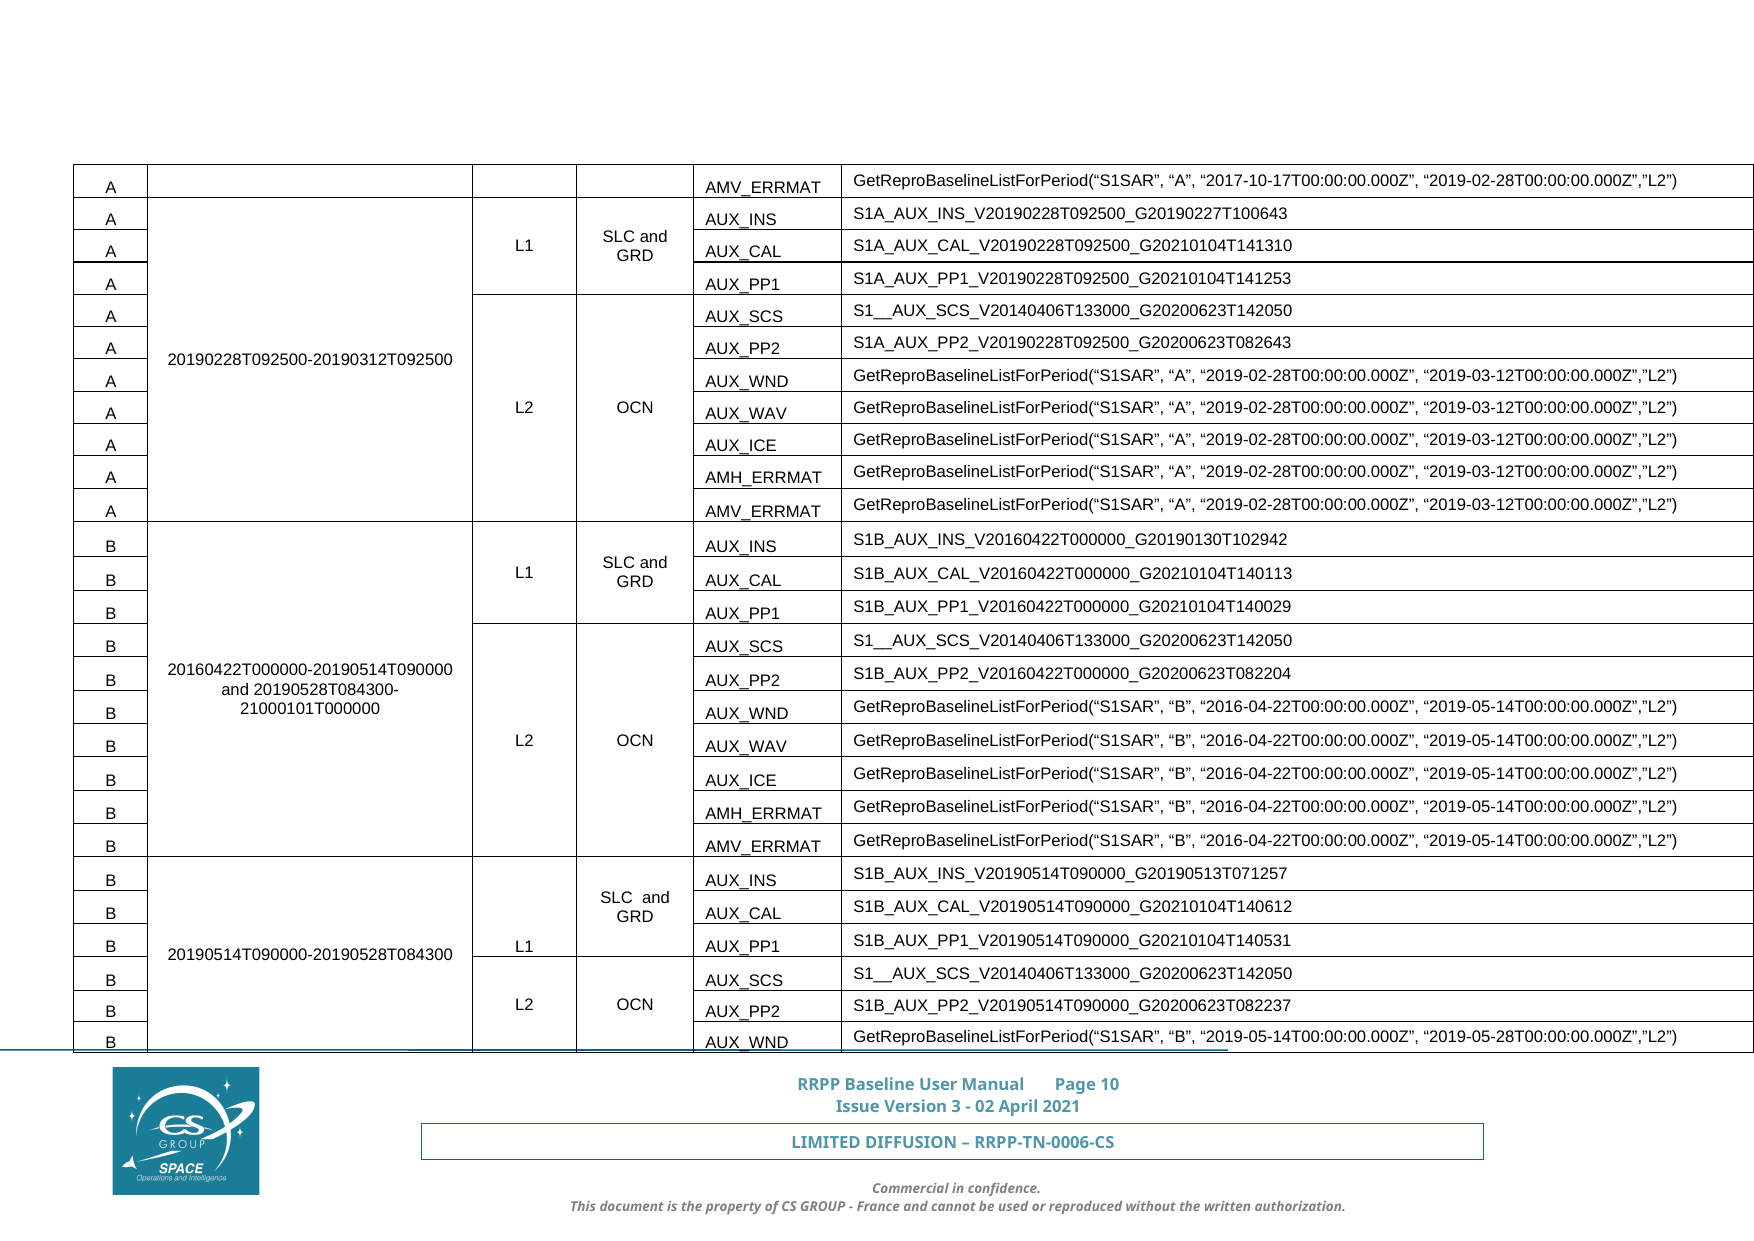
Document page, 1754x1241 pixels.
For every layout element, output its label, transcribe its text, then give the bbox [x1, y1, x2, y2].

table_cell AUX_INS [694, 522, 841, 556]
table_cell S1__AUX_SCS_V20140406T133000_G20200623T142050 [842, 957, 1753, 989]
table_cell S1B_AUX_PP1_V20160422T000000_G20210104T140029 [842, 591, 1753, 623]
table_cell A [74, 456, 147, 487]
table_cell AUX_PP2 [694, 657, 841, 689]
table_cell S1__AUX_SCS_V20140406T133000_G20200623T142050 [842, 295, 1753, 326]
table_cell AUX_WAV [694, 392, 841, 423]
table_cell L2 [473, 957, 576, 1052]
table_cell B [74, 824, 147, 856]
table_cell SLC and GRD [577, 198, 693, 294]
table_cell B [74, 691, 147, 723]
table_cell SLC and GRD [577, 522, 693, 623]
table_cell A [74, 230, 147, 261]
table_cell AUX_PP2 [694, 991, 841, 1021]
table_cell A [74, 489, 147, 521]
table_cell S1B_AUX_INS_V20160422T000000_G20190130T102942 [842, 522, 1753, 556]
table_cell GetReproBaselineListForPeriod(“S1SAR”, “A”, “2019-02-28T00:00:00.000Z”, “2019-03-12T00:00:00.000Z”,”L2”) [842, 456, 1753, 487]
table_cell B [74, 757, 147, 789]
table_cell S1B_AUX_CAL_V20190514T090000_G20210104T140612 [842, 891, 1753, 923]
table_cell AUX_INS [694, 198, 841, 229]
table_cell A [74, 165, 147, 197]
table_cell B [74, 957, 147, 989]
table_cell S1B_AUX_PP2_V20190514T090000_G20200623T082237 [842, 991, 1753, 1021]
table_cell A [74, 295, 147, 326]
table_cell B [74, 891, 147, 923]
table_cell AMH_ERRMAT [694, 791, 841, 823]
table_cell B [74, 1022, 147, 1052]
table_cell S1__AUX_SCS_V20140406T133000_G20200623T142050 [842, 624, 1753, 656]
table_cell AUX_SCS [694, 295, 841, 326]
table_cell B [74, 724, 147, 756]
table_cell OCN [577, 295, 693, 521]
table_cell B [74, 924, 147, 956]
table_cell AMH_ERRMAT [694, 456, 841, 487]
table_cell S1A_AUX_INS_V20190228T092500_G20190227T100643 [842, 198, 1753, 229]
table_cell AUX_INS [694, 857, 841, 889]
table_cell S1A_AUX_PP1_V20190228T092500_G20210104T141253 [842, 263, 1753, 294]
table_cell GetReproBaselineListForPeriod(“S1SAR”, “A”, “2019-02-28T00:00:00.000Z”, “2019-03-12T00:00:00.000Z”,”L2”) [842, 424, 1753, 455]
table_cell OCN [577, 957, 693, 1052]
table_cell S1B_AUX_PP2_V20160422T000000_G20200623T082204 [842, 657, 1753, 689]
table_cell GetReproBaselineListForPeriod(“S1SAR”, “B”, “2016-04-22T00:00:00.000Z”, “2019-05-14T00:00:00.000Z”,”L2”) [842, 757, 1753, 789]
table_cell AUX_WND [694, 1022, 841, 1052]
table_cell A [74, 327, 147, 358]
table_cell S1A_AUX_PP2_V20190228T092500_G20200623T082643 [842, 327, 1753, 358]
table_cell GetReproBaselineListForPeriod(“S1SAR”, “B”, “2016-04-22T00:00:00.000Z”, “2019-05-14T00:00:00.000Z”,”L2”) [842, 791, 1753, 823]
table_cell A [74, 424, 147, 455]
table_cell B [74, 857, 147, 889]
table_cell AUX_PP1 [694, 591, 841, 623]
table_cell S1B_AUX_PP1_V20190514T090000_G20210104T140531 [842, 924, 1753, 956]
table_cell A [74, 392, 147, 423]
table_cell AUX_WND [694, 691, 841, 723]
table_cell A [74, 263, 147, 294]
table_cell AUX_PP1 [694, 924, 841, 956]
table_cell AUX_ICE [694, 424, 841, 455]
table_cell GetReproBaselineListForPeriod(“S1SAR”, “A”, “2017-10-17T00:00:00.000Z”, “2019-02-28T00:00:00.000Z”,”L2”) [842, 165, 1753, 197]
table_cell B [74, 591, 147, 623]
table_cell AMV_ERRMAT [694, 824, 841, 856]
table_cell GetReproBaselineListForPeriod(“S1SAR”, “B”, “2016-04-22T00:00:00.000Z”, “2019-05-14T00:00:00.000Z”,”L2”) [842, 724, 1753, 756]
table_cell L2 [473, 624, 576, 856]
table_cell A [74, 198, 147, 229]
table_cell S1B_AUX_CAL_V20160422T000000_G20210104T140113 [842, 557, 1753, 589]
table_cell AUX_CAL [694, 557, 841, 589]
table_cell A [74, 359, 147, 391]
table_cell L1 [473, 198, 576, 294]
table_cell AUX_CAL [694, 891, 841, 923]
table_cell GetReproBaselineListForPeriod(“S1SAR”, “A”, “2019-02-28T00:00:00.000Z”, “2019-03-12T00:00:00.000Z”,”L2”) [842, 392, 1753, 423]
table_cell L2 [473, 295, 576, 521]
table_cell S1B_AUX_INS_V20190514T090000_G20190513T071257 [842, 857, 1753, 889]
table_cell GetReproBaselineListForPeriod(“S1SAR”, “A”, “2019-02-28T00:00:00.000Z”, “2019-03-12T00:00:00.000Z”,”L2”) [842, 489, 1753, 521]
table_cell AUX_WND [694, 359, 841, 391]
table_cell B [74, 522, 147, 556]
table_cell S1A_AUX_CAL_V20190228T092500_G20210104T141310 [842, 230, 1753, 261]
table_cell B [74, 624, 147, 656]
table_cell AMV_ERRMAT [694, 489, 841, 521]
table_cell B [74, 557, 147, 589]
table_cell AUX_SCS [694, 957, 841, 989]
table_cell OCN [577, 624, 693, 856]
table_cell 20190514T090000-20190528T084300 [148, 857, 472, 1052]
table_cell B [74, 791, 147, 823]
table_cell GetReproBaselineListForPeriod(“S1SAR”, “B”, “2016-04-22T00:00:00.000Z”, “2019-05-14T00:00:00.000Z”,”L2”) [842, 691, 1753, 723]
table_cell B [74, 657, 147, 689]
table_cell AUX_SCS [694, 624, 841, 656]
table_cell AUX_PP1 [694, 263, 841, 294]
table_cell B [74, 991, 147, 1021]
table_cell 20190228T092500-20190312T092500 [148, 198, 472, 521]
table_cell GetReproBaselineListForPeriod(“S1SAR”, “A”, “2019-02-28T00:00:00.000Z”, “2019-03-12T00:00:00.000Z”,”L2”) [842, 359, 1753, 391]
table_cell SLC and GRD [577, 857, 693, 956]
table_cell AUX_WAV [694, 724, 841, 756]
table_cell GetReproBaselineListForPeriod(“S1SAR”, “B”, “2016-04-22T00:00:00.000Z”, “2019-05-14T00:00:00.000Z”,”L2”) [842, 824, 1753, 856]
table_cell L1 [473, 522, 576, 623]
table_cell AUX_ICE [694, 757, 841, 789]
table_cell AMV_ERRMAT [694, 165, 841, 197]
table_cell GetReproBaselineListForPeriod(“S1SAR”, “B”, “2019-05-14T00:00:00.000Z”, “2019-05-28T00:00:00.000Z”,”L2”) [842, 1022, 1753, 1052]
table_cell AUX_CAL [694, 230, 841, 261]
picture [112, 1067, 260, 1195]
table_cell AUX_PP2 [694, 327, 841, 358]
table_cell 20160422T000000-20190514T090000 and 20190528T084300-21000101T000000 [148, 522, 472, 856]
table_cell L1 [473, 857, 576, 956]
